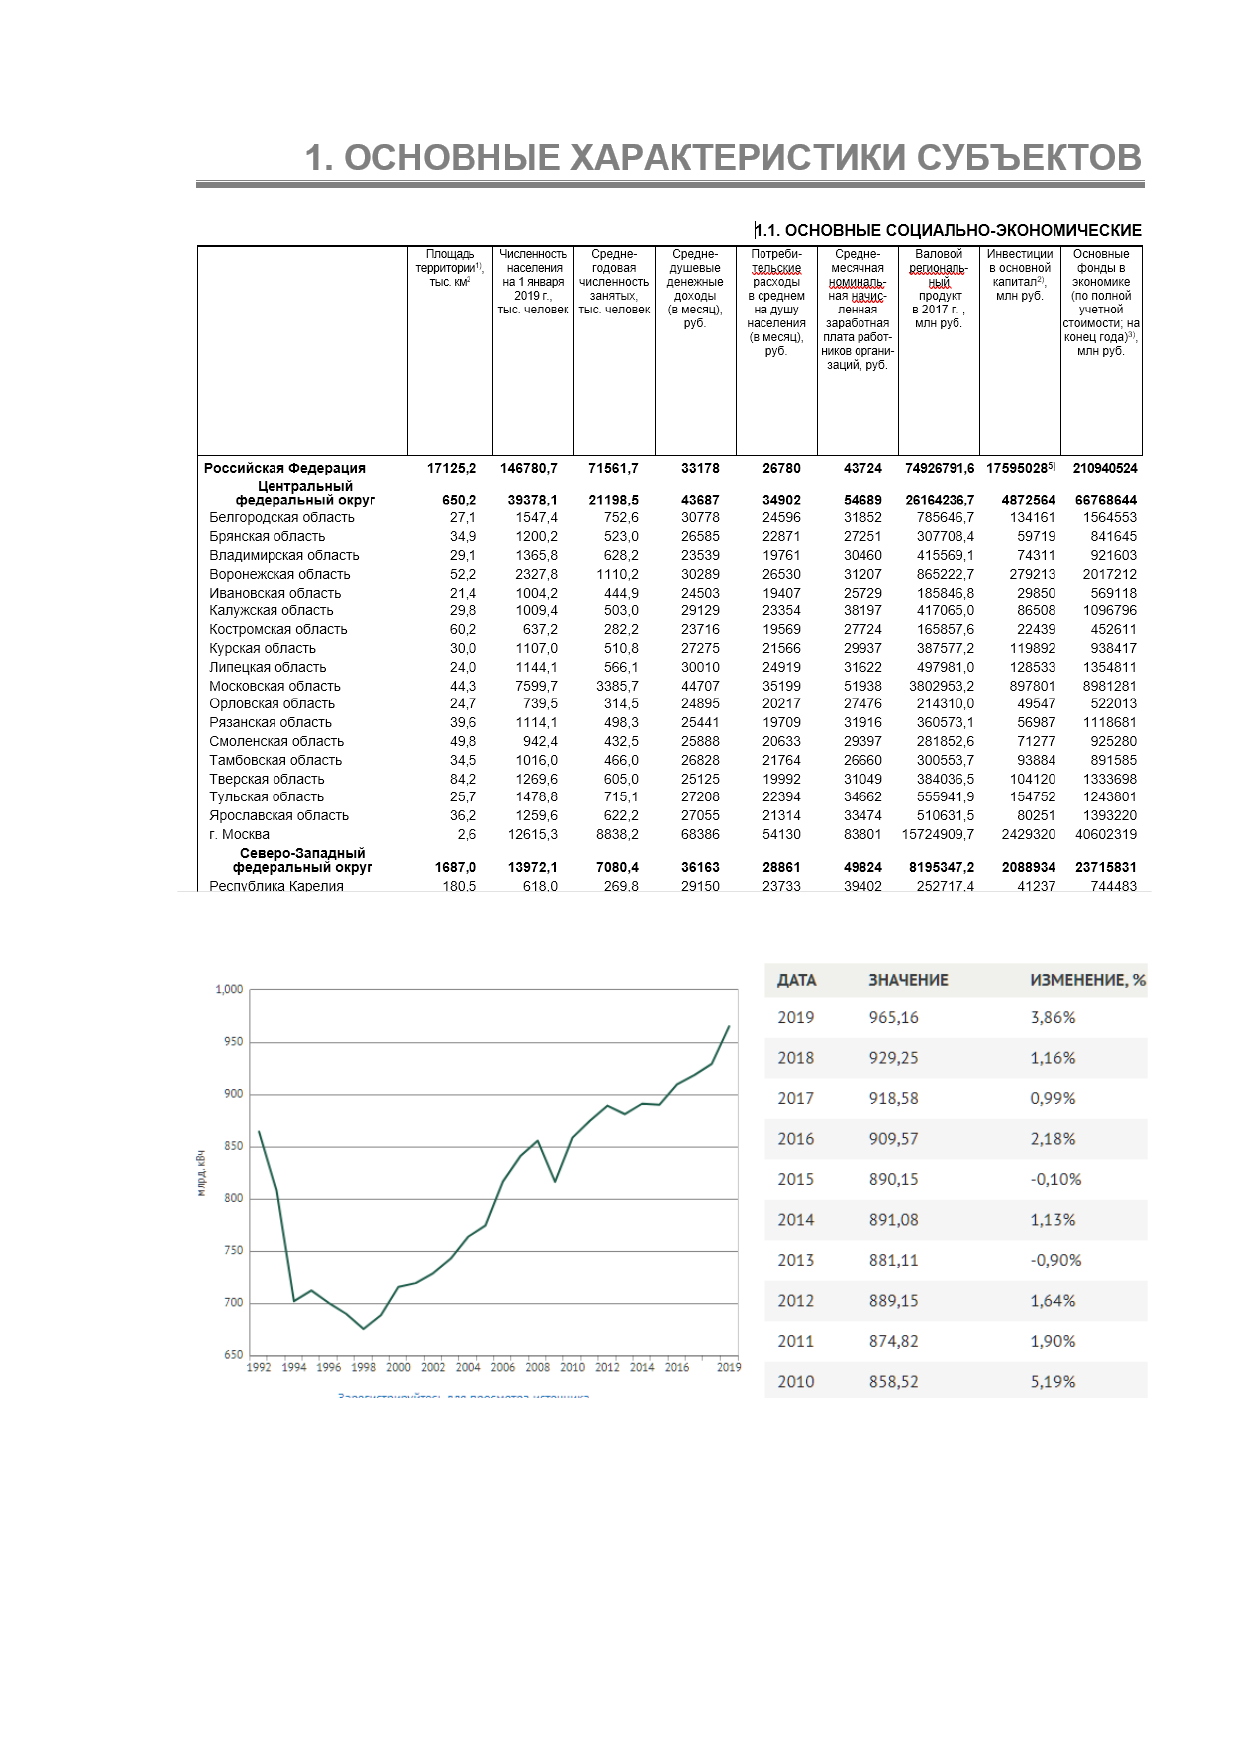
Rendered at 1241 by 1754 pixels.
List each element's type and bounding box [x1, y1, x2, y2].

picture [177, 118, 1152, 892]
picture [177, 957, 1152, 1398]
